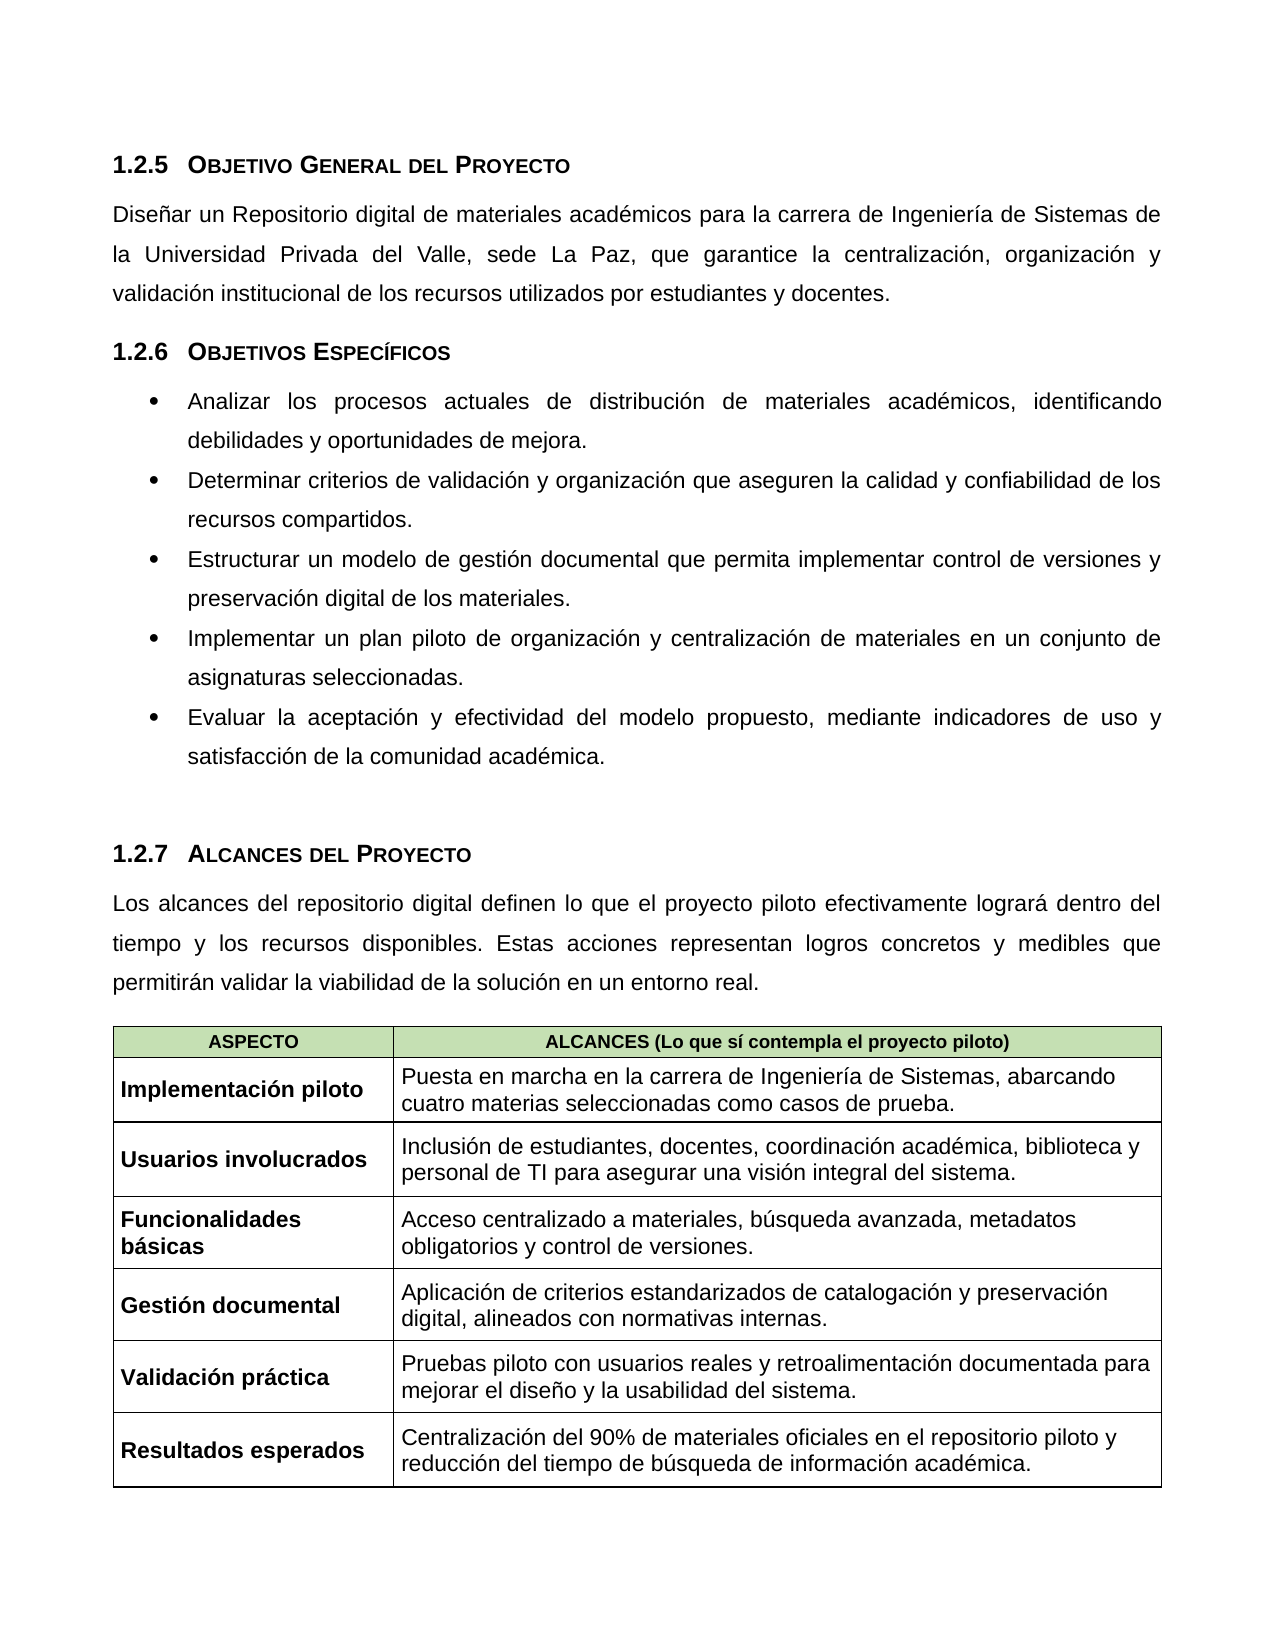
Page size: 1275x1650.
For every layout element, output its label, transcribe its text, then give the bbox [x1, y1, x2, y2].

table_cell Pruebas piloto con usuarios reales y retroalimentación documentada para mejorar el diseño y la usabilidad del sistema. [394, 1341, 1161, 1412]
table_header ASPECTO [114, 1027, 393, 1057]
list Implementar un plan piloto de organización y centralización de materiales en un conjunto de asignaturas seleccionadas. [150, 625, 1162, 691]
table_cell Resultados esperados [114, 1413, 393, 1486]
table_cell Usuarios involucrados [114, 1123, 393, 1196]
table_cell Validación práctica [114, 1341, 393, 1412]
list Evaluar la aceptación y efectividad del modelo propuesto, mediante indicadores de uso y satisfacción de la comunidad académica. [150, 704, 1162, 770]
list Analizar los procesos actuales de distribución de materiales académicos, identificando debilidades y oportunidades de mejora. [150, 388, 1162, 454]
text Diseñar un Repositorio digital de materiales académicos para la carrera de Ingeniería de Sistemas de la Universidad Privada del Valle, sede La Paz, que garantice la centralización, organización y validación institucional de los recursos utilizados por estudiantes y docentes. [112, 201, 1162, 307]
table_cell Puesta en marcha en la carrera de Ingeniería de Sistemas, abarcando cuatro materias seleccionadas como casos de prueba. [394, 1058, 1161, 1121]
subtitle Objetivo General del Proyecto [112, 150, 1162, 179]
table_cell Gestión documental [114, 1269, 393, 1340]
subtitle Alcances del Proyecto [112, 839, 1162, 868]
list Estructurar un modelo de gestión documental que permita implementar control de versiones y preservación digital de los materiales. [150, 546, 1162, 612]
table_cell Implementación piloto [114, 1058, 393, 1121]
list Determinar criterios de validación y organización que aseguren la calidad y confiabilidad de los recursos compartidos. [150, 467, 1162, 533]
table_header ALCANCES (Lo que sí contempla el proyecto piloto) [394, 1027, 1161, 1057]
table_cell Acceso centralizado a materiales, búsqueda avanzada, metadatos obligatorios y control de versiones. [394, 1197, 1161, 1268]
table_cell Inclusión de estudiantes, docentes, coordinación académica, biblioteca y personal de TI para asegurar una visión integral del sistema. [394, 1123, 1161, 1196]
table_cell Funcionalidades básicas [114, 1197, 393, 1268]
text Los alcances del repositorio digital definen lo que el proyecto piloto efectivamente logrará dentro del tiempo y los recursos disponibles. Estas acciones representan logros concretos y medibles que permitirán validar la viabilidad de la solución en un entorno real. [112, 890, 1162, 996]
subtitle Objetivos Específicos [112, 337, 1162, 365]
table_cell Aplicación de criterios estandarizados de catalogación y preservación digital, alineados con normativas internas. [394, 1269, 1161, 1340]
table_cell Centralización del 90% de materiales oficiales en el repositorio piloto y reducción del tiempo de búsqueda de información académica. [394, 1413, 1161, 1486]
